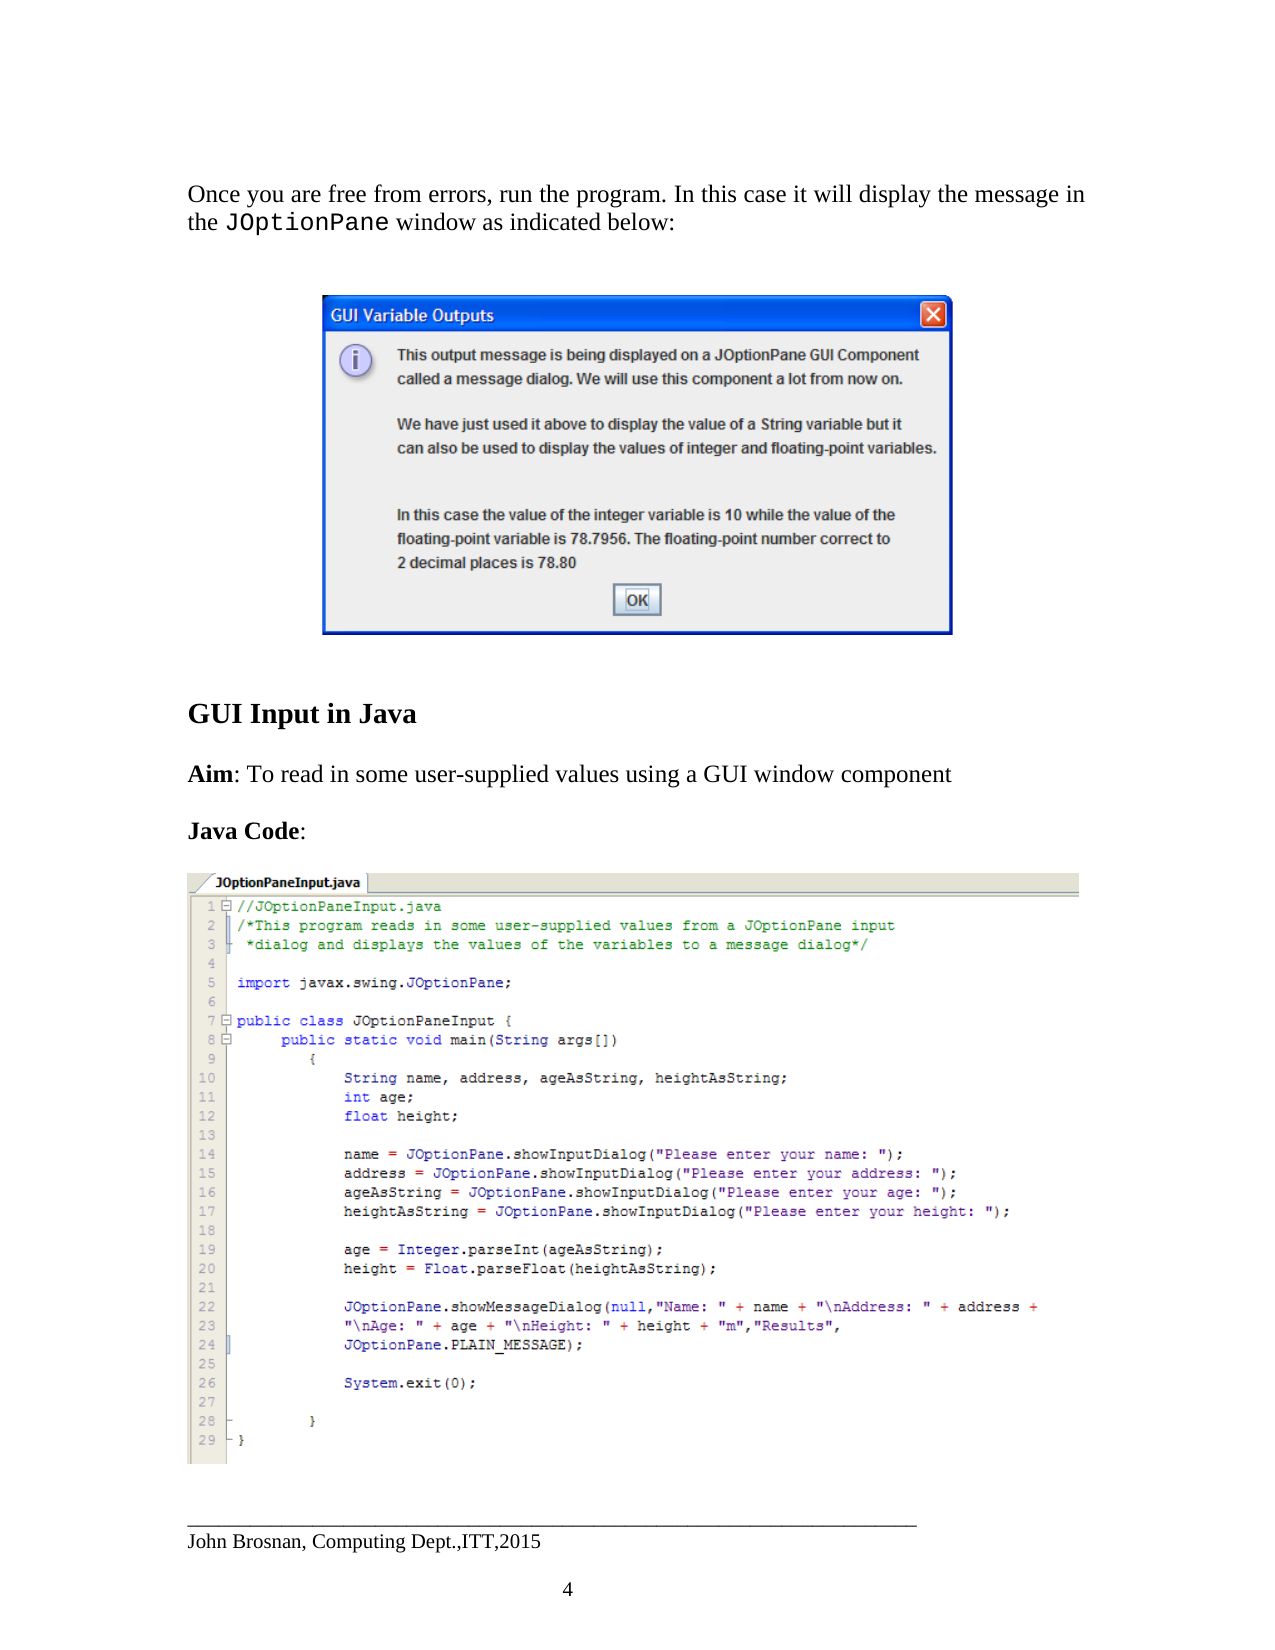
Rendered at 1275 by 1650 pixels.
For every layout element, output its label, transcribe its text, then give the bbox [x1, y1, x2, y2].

text Aim: To read in some user-supplied values using a GUI window component [187, 759, 1087, 788]
picture [187, 873, 1079, 1464]
picture [322, 295, 953, 635]
text Java Code: [187, 816, 1087, 845]
text GUI Input in Java [187, 697, 1087, 730]
text Once you are free from errors, run the program. In this case it will display the message in the JOptionPane window as indicated below: [187, 179, 1087, 238]
